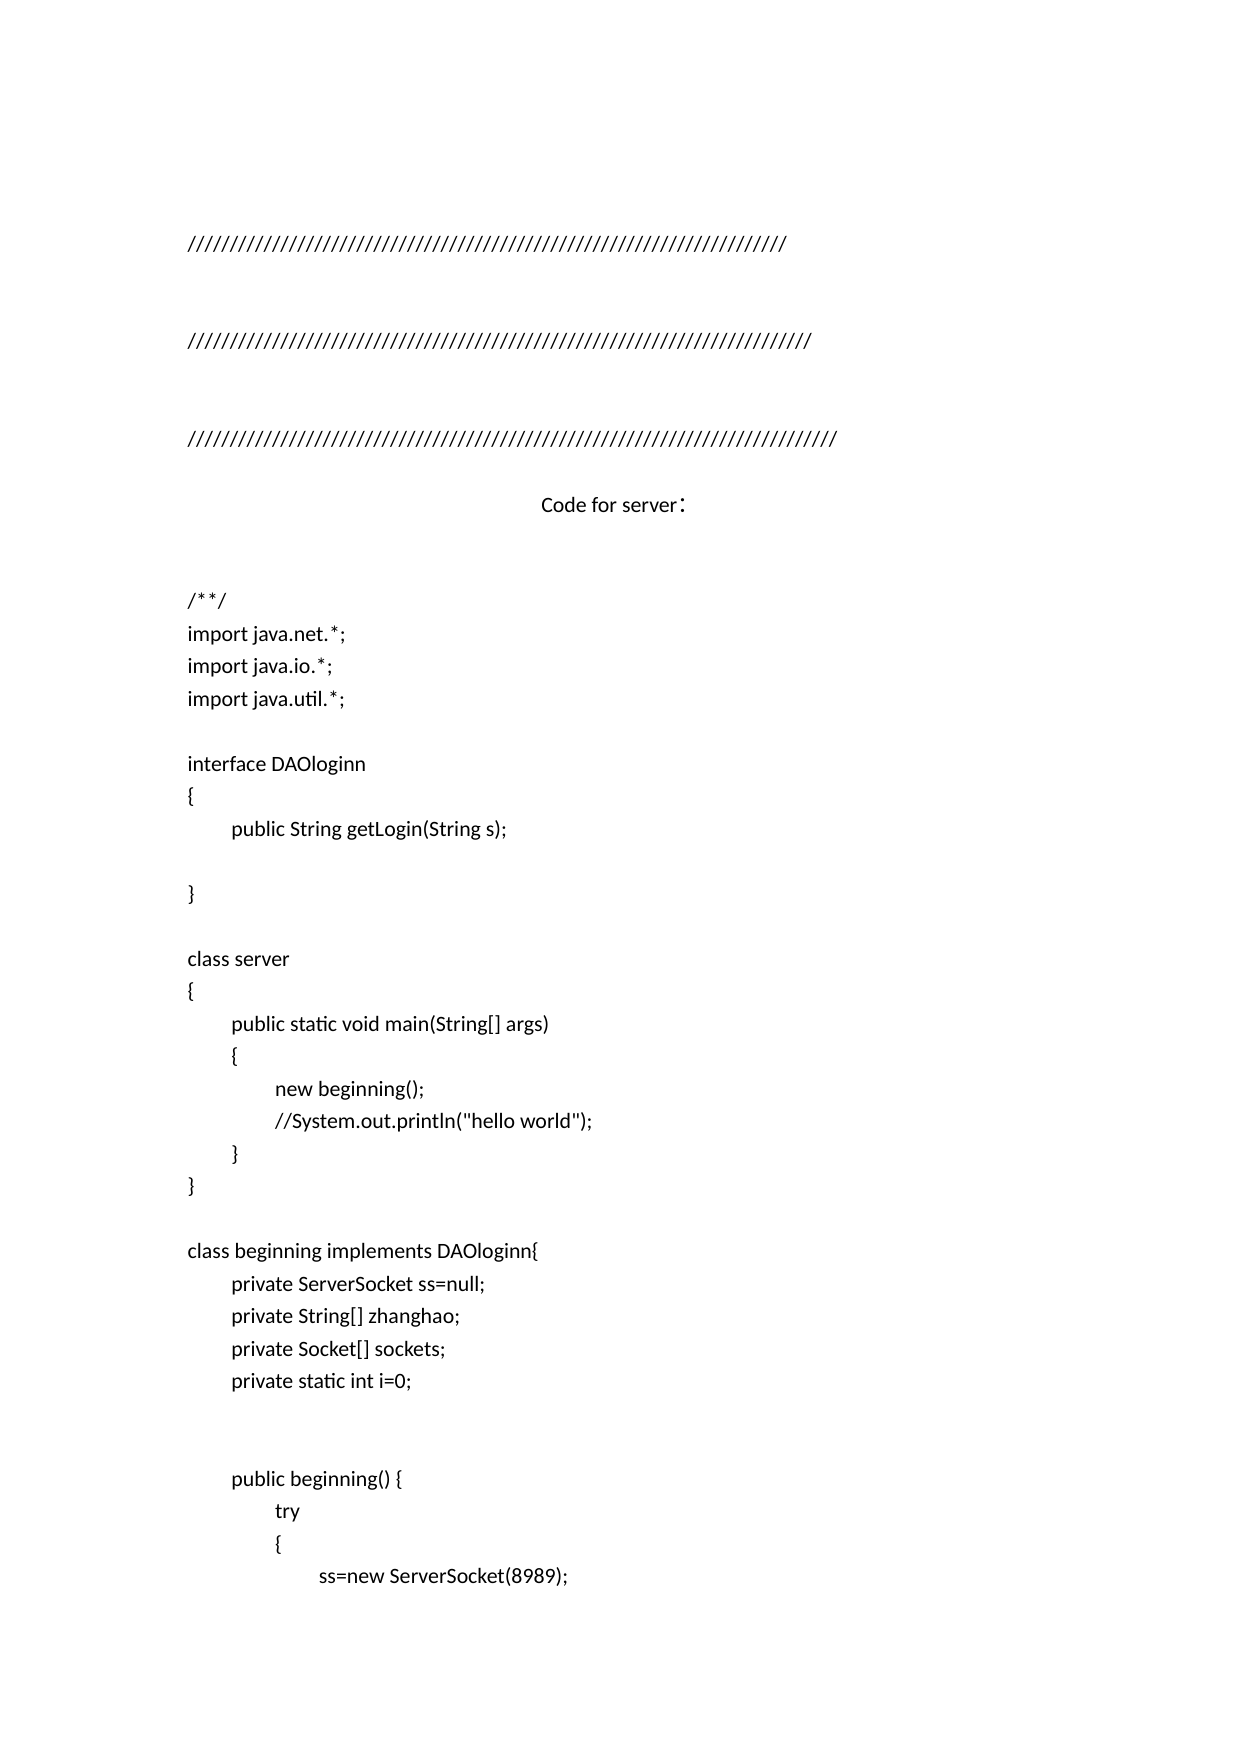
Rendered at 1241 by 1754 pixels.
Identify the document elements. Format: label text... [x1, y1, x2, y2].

text new beginning(); [187, 1072, 1053, 1104]
text try [187, 1494, 1053, 1527]
text interface DAOloginn [187, 747, 1053, 779]
text import java.net.*; [187, 617, 1053, 649]
text public beginning() { [187, 1462, 1053, 1494]
text class server [187, 942, 1053, 974]
text { [187, 1039, 1053, 1072]
text //System.out.println("hello world"); [187, 1104, 1053, 1137]
text import java.io.*; [187, 649, 1053, 682]
text } [187, 877, 1053, 909]
text { [187, 1527, 1053, 1559]
text private static int i=0; [187, 1364, 1053, 1397]
text ss=new ServerSocket(8989); [187, 1559, 1053, 1592]
text } [187, 1137, 1053, 1169]
text } [187, 1169, 1053, 1202]
text { [187, 779, 1053, 812]
text ////////////////////////////////////////////////////////////////////////// [187, 324, 1053, 357]
text public static void main(String[] args) [187, 1007, 1053, 1039]
text /////////////////////////////////////////////////////////////////////// [187, 227, 1053, 259]
text /**/ [187, 584, 1053, 617]
text import java.util.*; [187, 682, 1053, 714]
text Code for server： [187, 487, 1053, 519]
text ///////////////////////////////////////////////////////////////////////////// [187, 422, 1053, 454]
text { [187, 974, 1053, 1007]
text private Socket[] sockets; [187, 1332, 1053, 1364]
text public String getLogin(String s); [187, 812, 1053, 844]
text private ServerSocket ss=null; [187, 1267, 1053, 1299]
text class beginning implements DAOloginn{ [187, 1234, 1053, 1267]
text private String[] zhanghao; [187, 1299, 1053, 1332]
